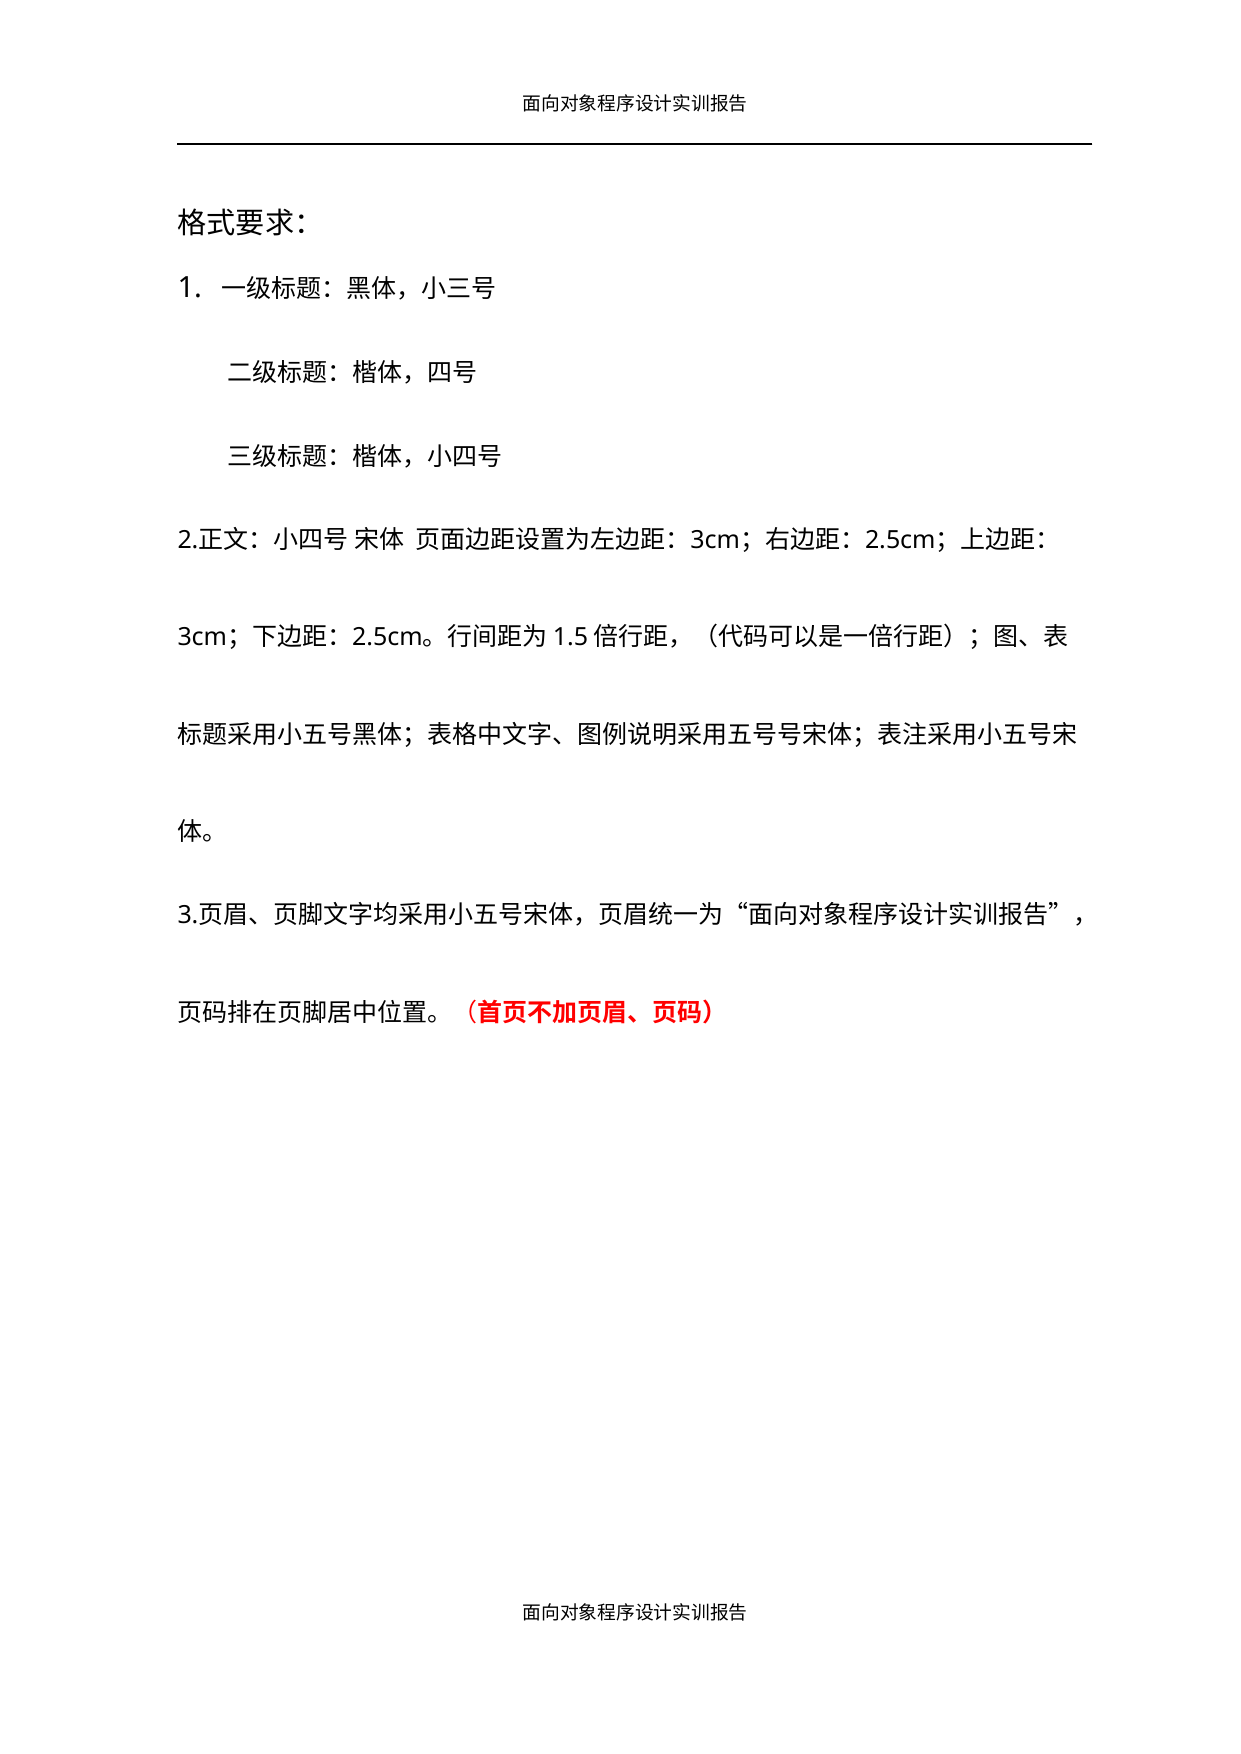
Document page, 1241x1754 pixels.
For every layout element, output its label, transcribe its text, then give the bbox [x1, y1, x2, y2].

text 格式要求： [177, 189, 1092, 254]
list 一级标题：黑体，小三号 [177, 254, 1092, 319]
text 2.正文：小四号 宋体 页面边距设置为左边距：3cm；右边距：2.5cm；上边距：3cm；下边距：2.5cm。行间距为1.5倍行距，（代码可以是一倍行距）；图、表标题采用小五号黑体；表格中文字、图例说明采用五号号宋体；表注采用小五号宋体。 [177, 505, 1092, 862]
text 三级标题：楷体，小四号 [177, 422, 1092, 487]
text 3.页眉、页脚文字均采用小五号宋体，页眉统一为“面向对象程序设计实训报告”，页码排在页脚居中位置。（首页不加页眉、页码） [177, 880, 1092, 1043]
text 二级标题：楷体，四号 [177, 338, 1092, 403]
